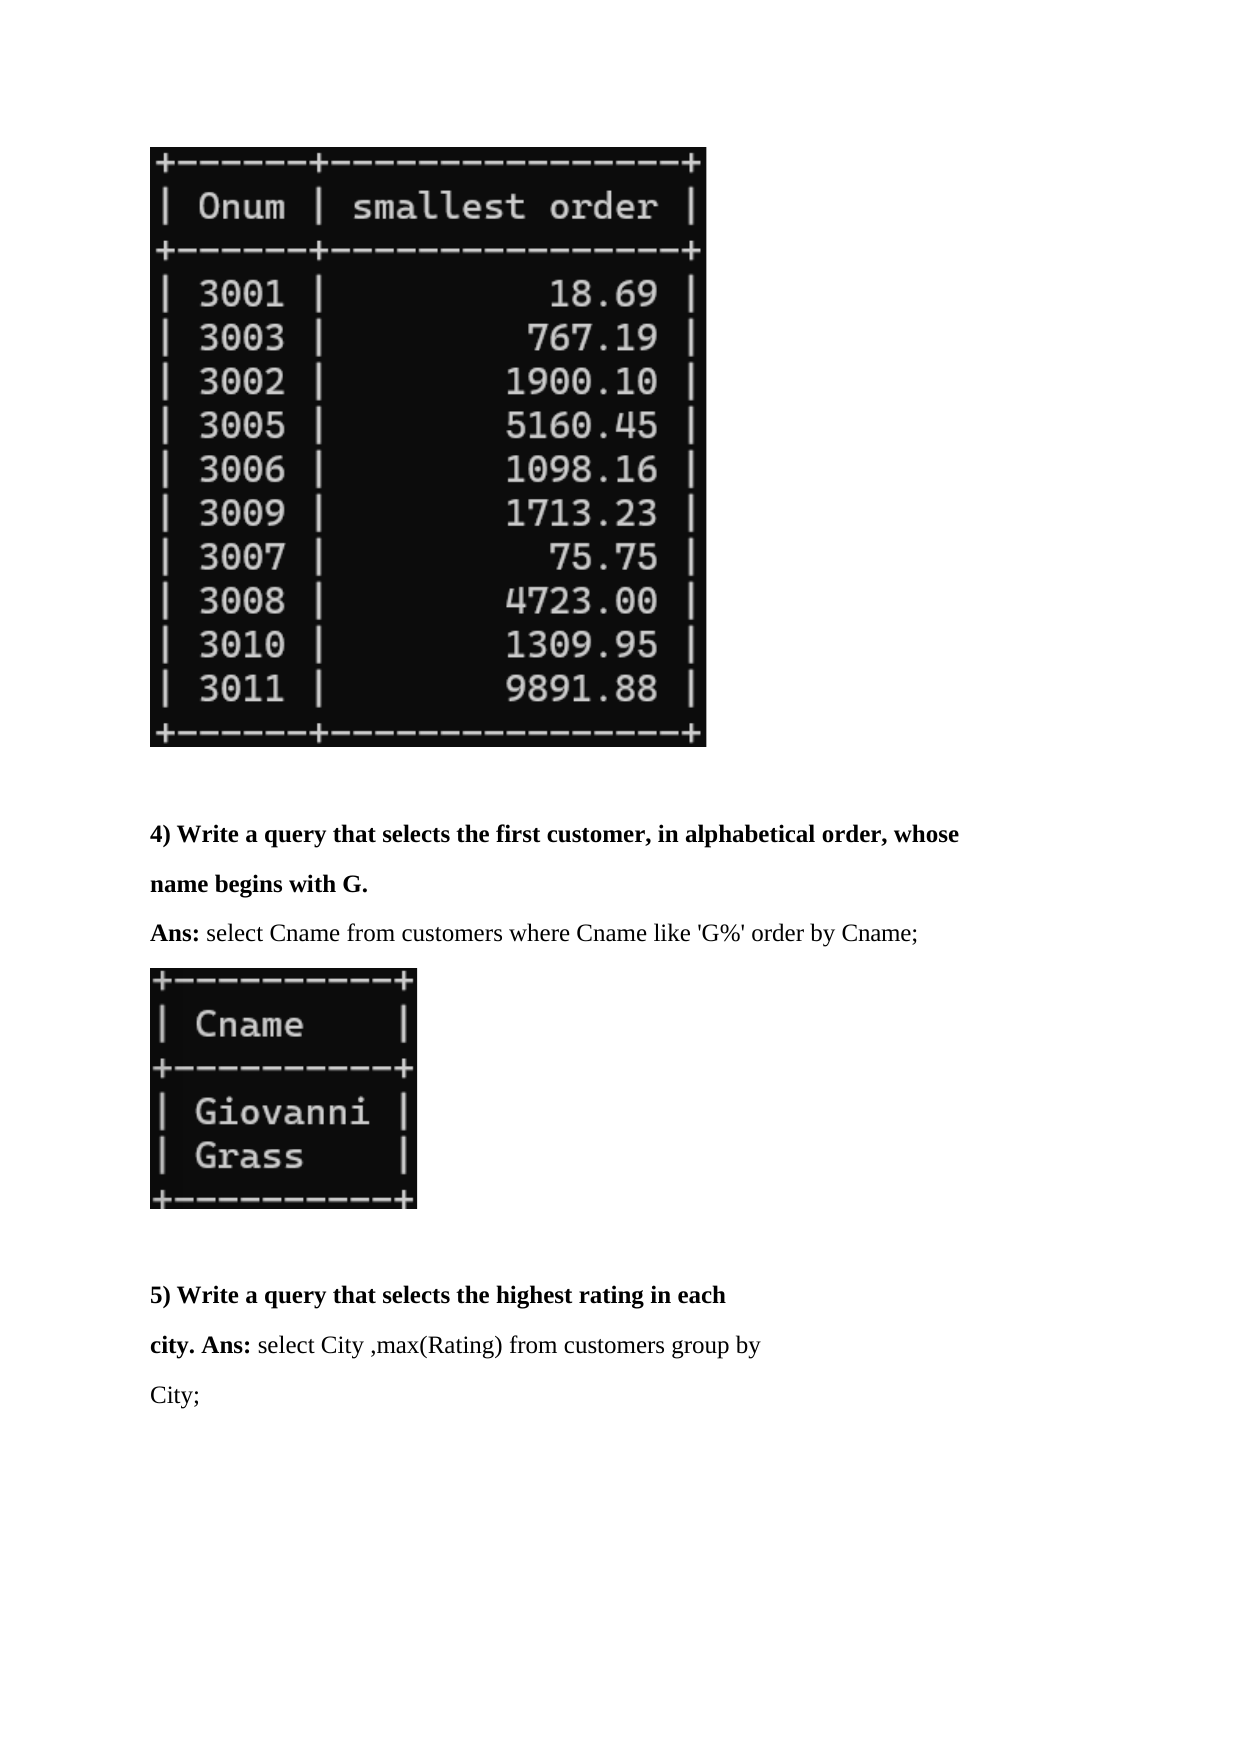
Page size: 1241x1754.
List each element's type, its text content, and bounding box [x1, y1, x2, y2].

list Write a query that selects the highest rating in each city. Ans: select City ,max(Rating) from customers group by City; [150, 1280, 775, 1408]
list Write a query that selects the first customer, in alphabetical order, whose name begins with G. [150, 819, 1019, 898]
text Ans: select Cname from customers where Cname like 'G%' order by Cname; [150, 918, 1078, 947]
picture [150, 147, 707, 747]
picture [150, 968, 418, 1209]
